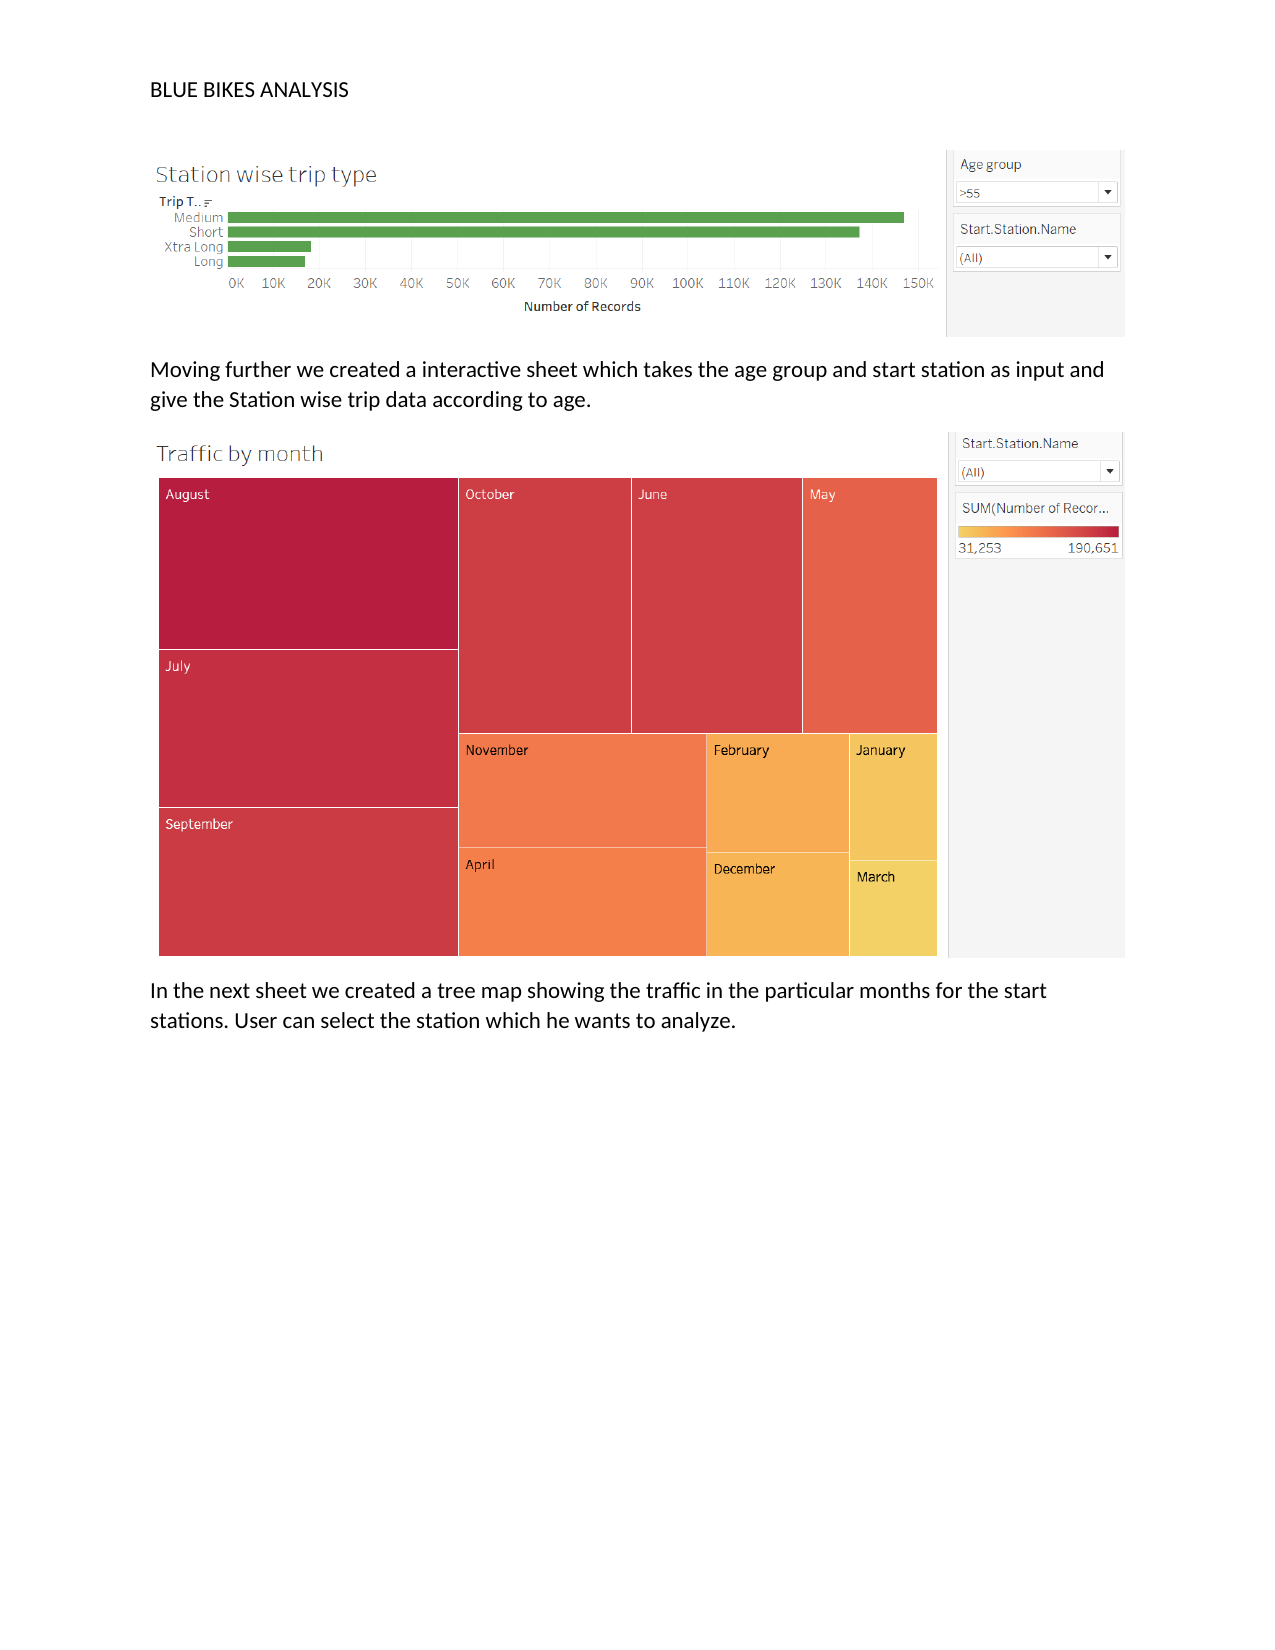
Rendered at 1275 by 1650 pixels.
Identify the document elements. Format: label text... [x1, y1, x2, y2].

picture [150, 150, 1125, 337]
text Moving further we created a interactive sheet which takes the age group and start station as input and give the Station wise trip data according to age. [150, 355, 1125, 413]
text In the next sheet we created a tree map showing the traffic in the particular months for the start stations. User can select the station which he wants to analyze. [150, 976, 1125, 1034]
picture [150, 432, 1125, 958]
